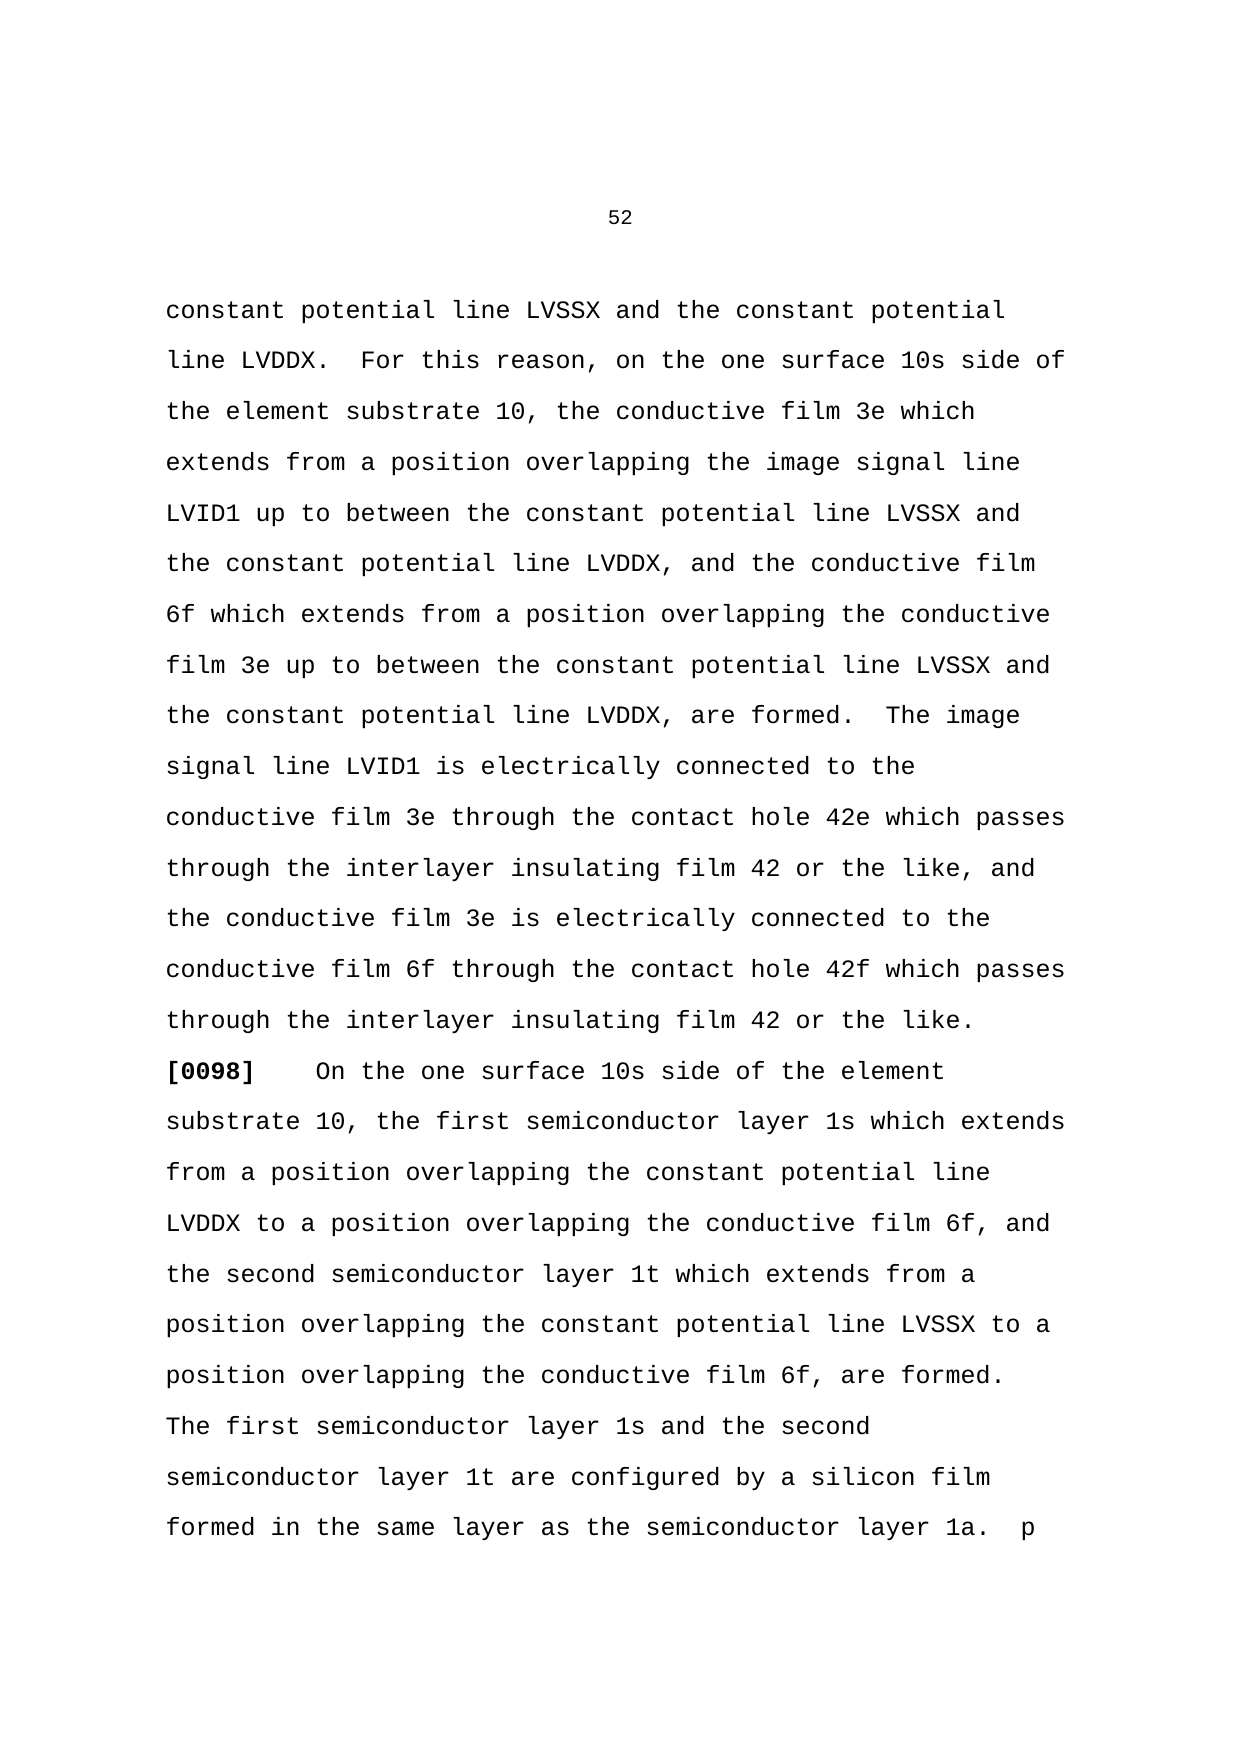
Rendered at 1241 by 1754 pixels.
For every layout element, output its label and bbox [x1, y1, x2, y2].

text [165, 278, 1075, 1038]
text [165, 1038, 1075, 1546]
